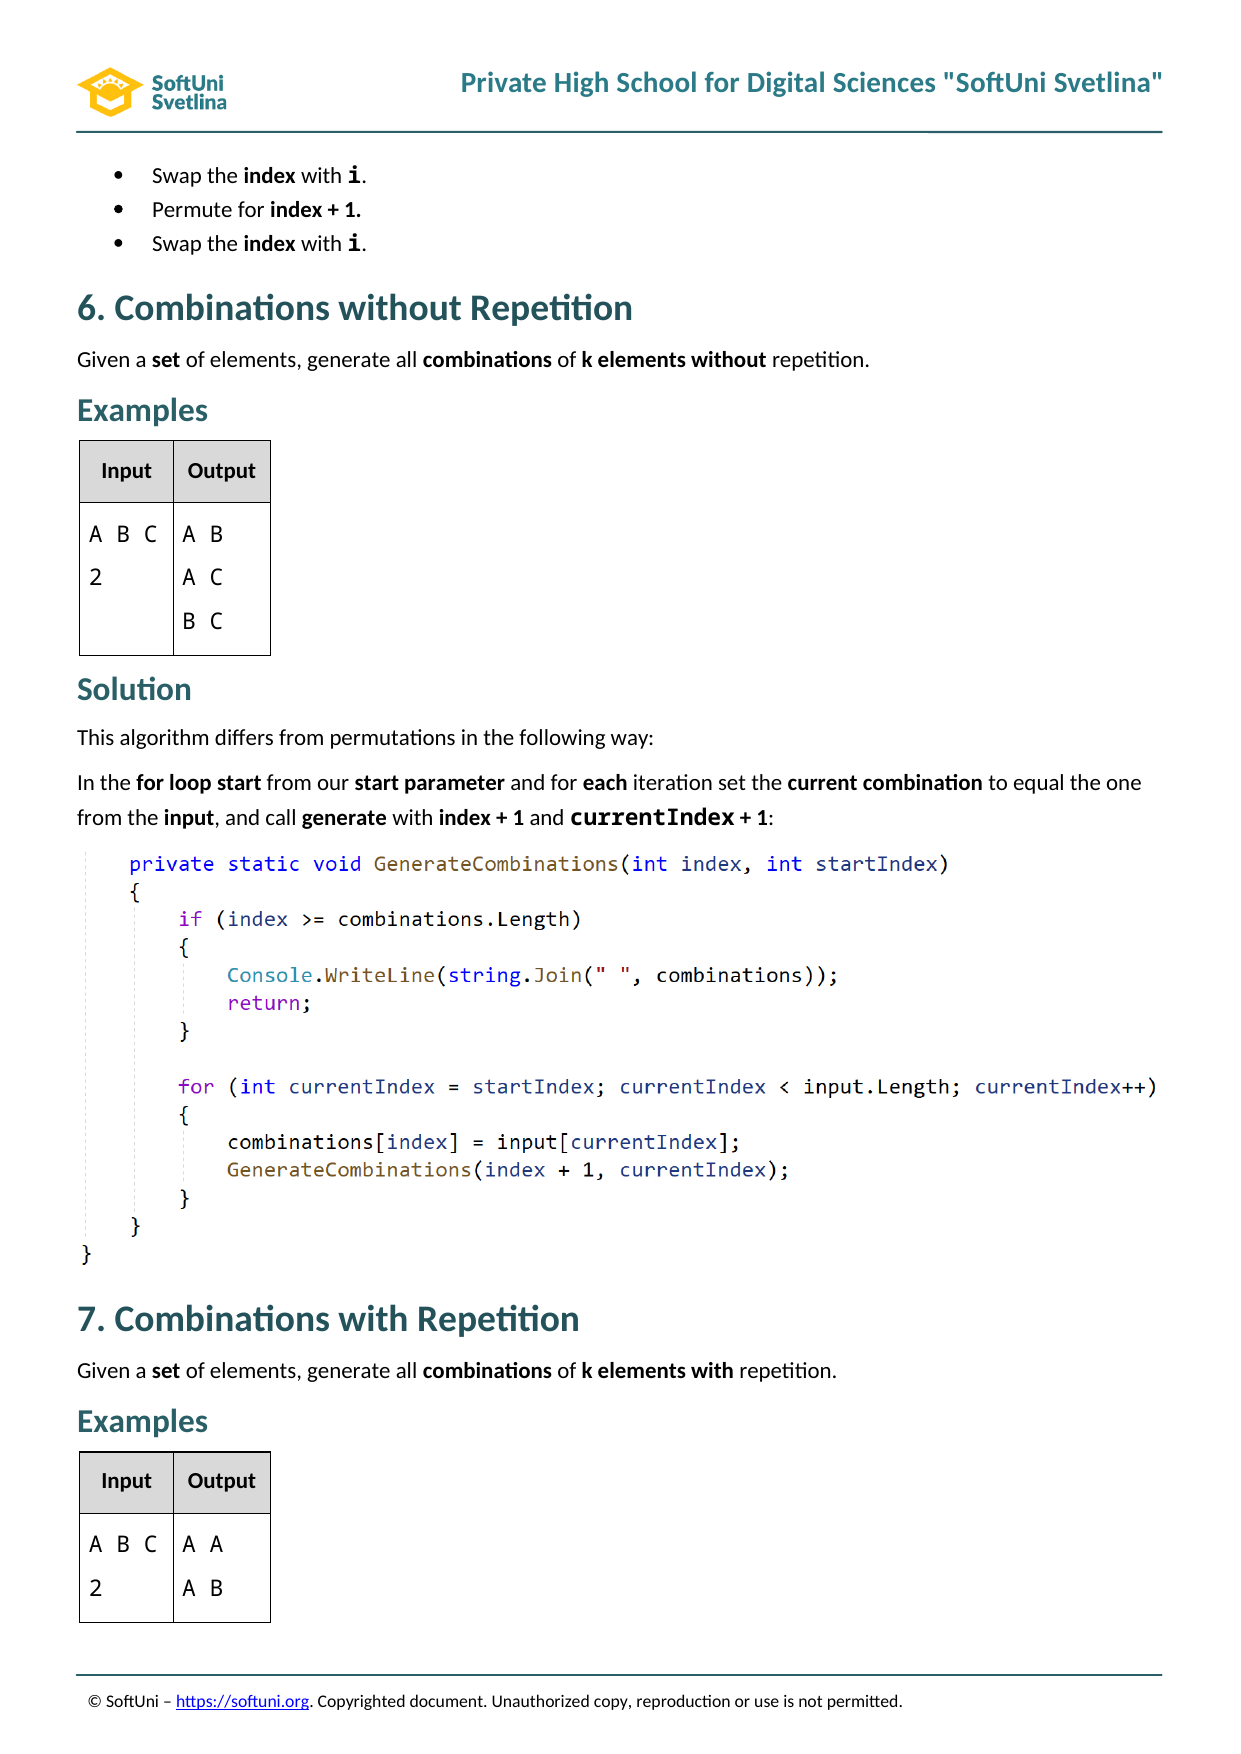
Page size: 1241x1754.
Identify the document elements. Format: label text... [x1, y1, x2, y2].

table_cell A B C 2 [80, 1514, 173, 1622]
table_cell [174, 1514, 270, 1622]
text In the for loop start from our start parameter and for each iteration set the current combination to equal the one from the input, and call generate with index + 1 and currentIndex + 1: [77, 768, 1163, 832]
table_header Input [80, 1453, 173, 1513]
subtitle Examples [77, 389, 1163, 430]
picture [76, 849, 1164, 1270]
subtitle Combinations without Repetition [77, 284, 1163, 329]
table_header Output [174, 441, 270, 502]
subtitle Combinations with Repetition [77, 1295, 1163, 1341]
list Swap the index with i. [114, 159, 1163, 190]
subtitle Solution [77, 668, 1163, 709]
subtitle Examples [77, 1400, 1163, 1441]
table_cell A B C 2 [80, 503, 173, 655]
list Swap the index with i. [114, 227, 1163, 258]
table_header Output [174, 1453, 270, 1513]
text Given a set of elements, generate all combinations of k elements with repetition. [77, 1356, 1163, 1384]
table_cell A B A C B C [174, 503, 270, 655]
text This algorithm differs from permutations in the following way: [77, 723, 1163, 751]
list Permute for index + 1. [114, 195, 1163, 223]
picture [77, 67, 227, 117]
table_header Input [80, 441, 173, 502]
text Given a set of elements, generate all combinations of k elements without repetition. [77, 345, 1163, 373]
